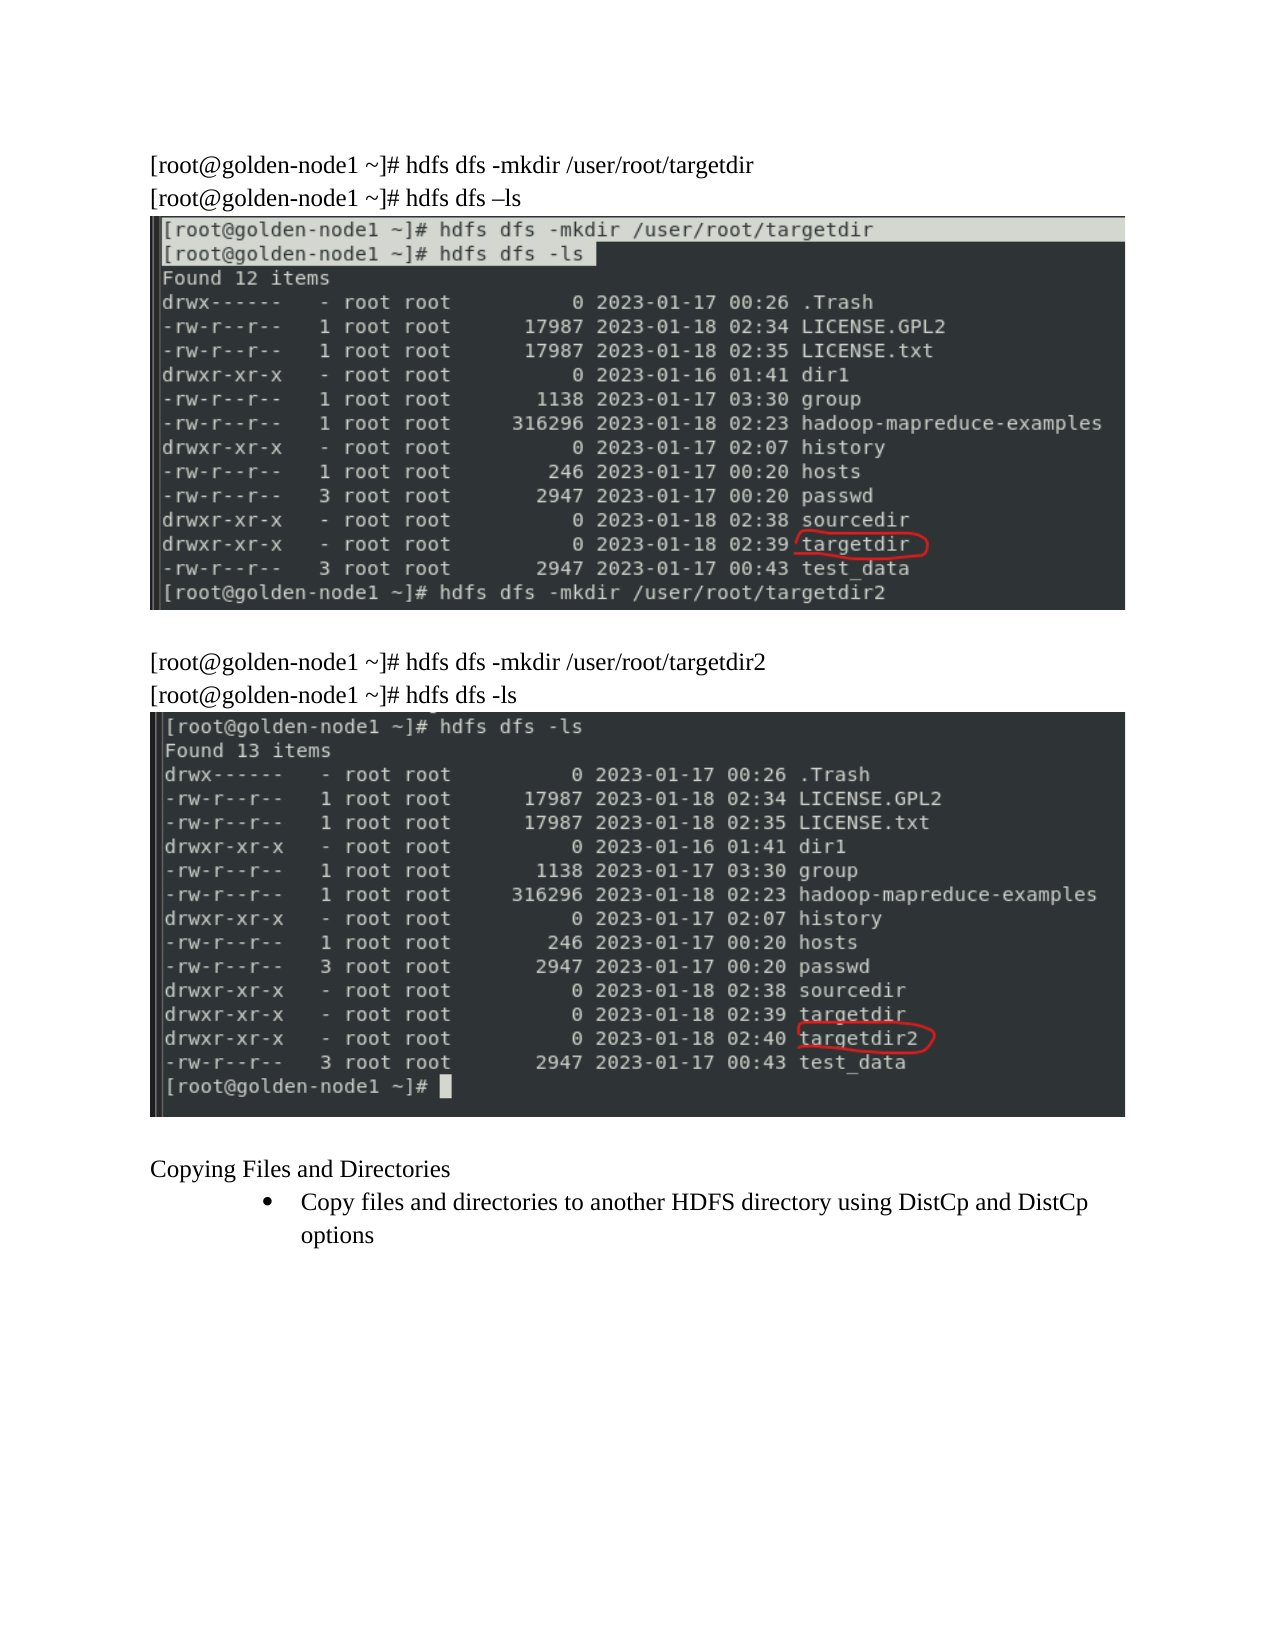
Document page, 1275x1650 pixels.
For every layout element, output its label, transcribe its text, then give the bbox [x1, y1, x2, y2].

picture [150, 216, 1125, 610]
text [root@golden-node1 ~]# hdfs dfs -mkdir /user/root/targetdir [150, 150, 1125, 179]
picture [150, 712, 1125, 1117]
list Copy files and directories to another HDFS directory using DistCp and DistCp options [263, 1187, 1125, 1249]
text [root@golden-node1 ~]# hdfs dfs –ls [150, 183, 1125, 212]
text [root@golden-node1 ~]# hdfs dfs -ls [150, 680, 1125, 709]
text [root@golden-node1 ~]# hdfs dfs -mkdir /user/root/targetdir2 [150, 647, 1125, 676]
text Copying Files and Directories [150, 1154, 1125, 1183]
